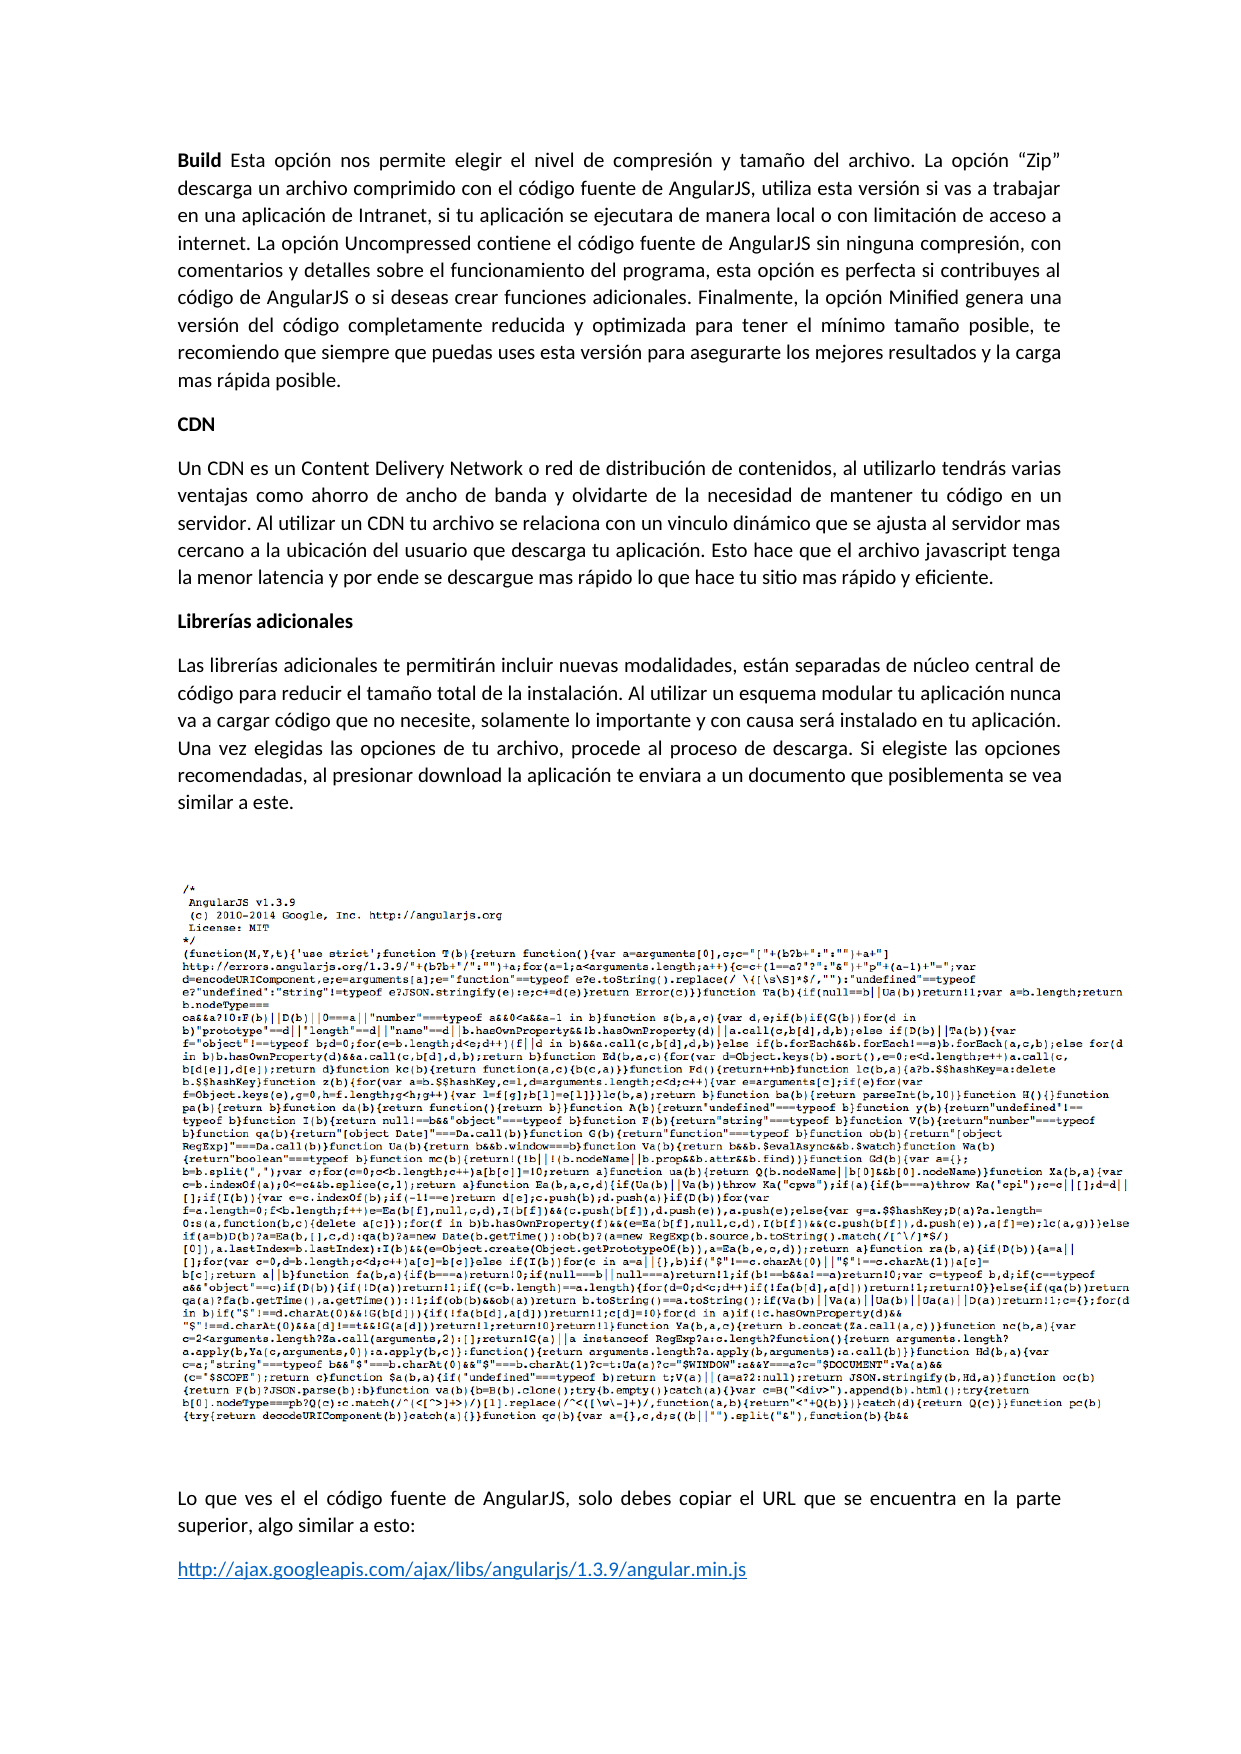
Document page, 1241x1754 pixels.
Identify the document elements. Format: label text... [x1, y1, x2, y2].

text Lo que ves el el código fuente de AngularJS, solo debes copiar el URL que se encuentra en la parte superior, algo similar a esto: [177, 1485, 1063, 1537]
text Librerías adicionales [177, 608, 1063, 634]
text CDN [177, 411, 1063, 436]
text Las librerías adicionales te permitirán incluir nuevas modalidades, están separadas de núcleo central de código para reducir el tamaño total de la instalación. Al utilizar un esquema modular tu aplicación nunca va a cargar código que no necesite, solamente lo importante y con causa será instalado en tu aplicación. Una vez elegidas las opciones de tu archivo, procede al proceso de descarga. Si elegiste las opciones recomendadas, al presionar download la aplicación te enviara a un documento que posiblementa se vea similar a este. [177, 653, 1063, 815]
text Build Esta opción nos permite elegir el nivel de compresión y tamaño del archivo. La opción “Zip” descarga un archivo comprimido con el código fuente de AngularJS, utiliza esta versión si vas a trabajar en una aplicación de Intranet, si tu aplicación se ejecutara de manera local o con limitación de acceso a internet. La opción Uncompressed contiene el código fuente de AngularJS sin ninguna compresión, con comentarios y detalles sobre el funcionamiento del programa, esta opción es perfecta si contribuyes al código de AngularJS o si deseas crear funciones adicionales. Finalmente, la opción Minified genera una versión del código completamente reducida y optimizada para tener el mínimo tamaño posible, te recomiendo que siempre que puedas uses esta versión para asegurarte los mejores resultados y la carga mas rápida posible. [177, 148, 1063, 392]
text Un CDN es un Content Delivery Network o red de distribución de contenidos, al utilizarlo tendrás varias ventajas como ahorro de ancho de banda y olvidarte de la necesidad de mantener tu código en un servidor. Al utilizar un CDN tu archivo se relaciona con un vinculo dinámico que se ajusta al servidor mas cercano a la ubicación del usuario que descarga tu aplicación. Esto hace que el archivo javascript tenga la menor latencia y por ende se descargue mas rápido lo que hace tu sitio mas rápido y eficiente. [177, 455, 1063, 590]
text http://ajax.googleapis.com/ajax/libs/angularjs/1.3.9/angular.min.js [177, 1556, 1063, 1582]
